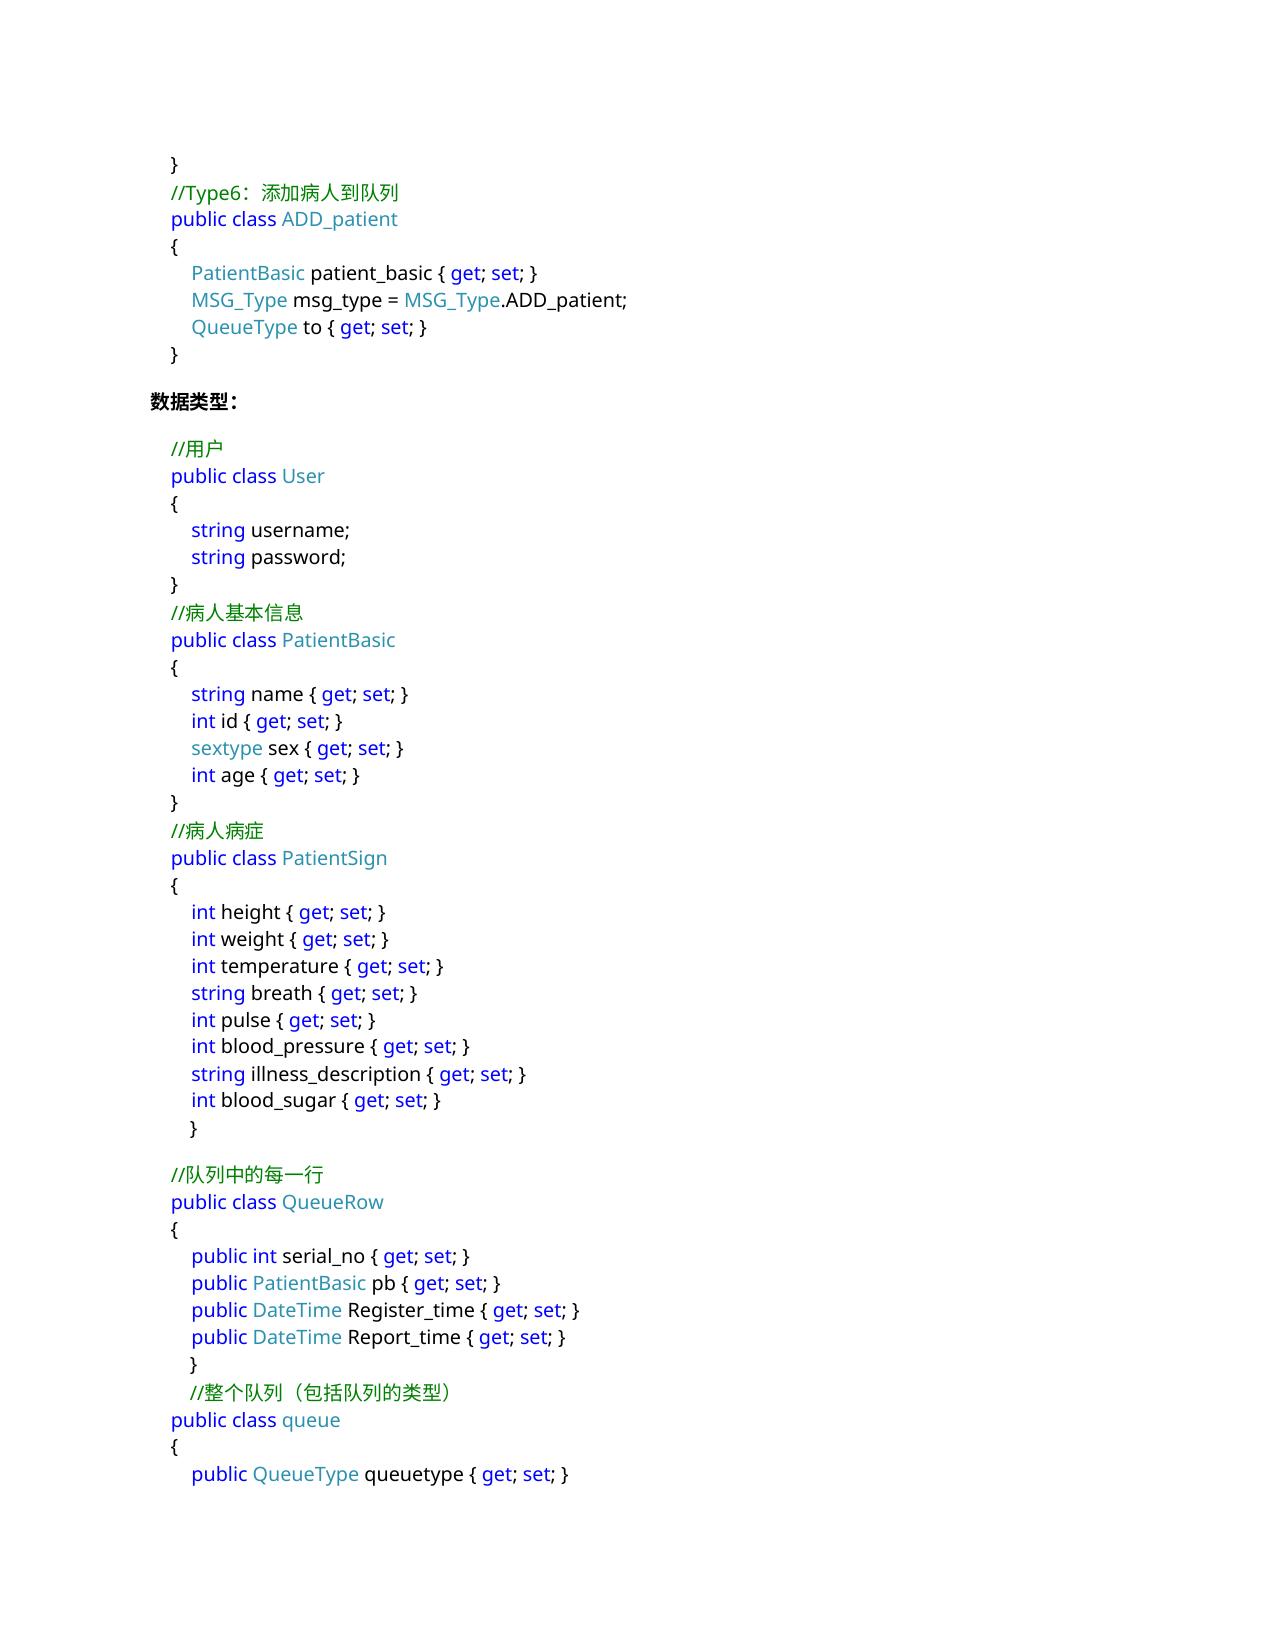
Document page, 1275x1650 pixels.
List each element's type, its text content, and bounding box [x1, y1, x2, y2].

text } [150, 150, 1125, 177]
text sextype sex { get; set; } [150, 734, 1125, 761]
text int pulse { get; set; } [150, 1006, 1125, 1033]
text string password; [150, 544, 1125, 571]
text public QueueType queuetype { get; set; } [150, 1460, 1125, 1487]
text { [150, 1215, 1125, 1242]
text string username; [150, 517, 1125, 544]
text //整个队列（包括队列的类型） [150, 1377, 1125, 1406]
text int age { get; set; } [150, 761, 1125, 788]
text public int serial_no { get; set; } [150, 1242, 1125, 1269]
text public PatientBasic pb { get; set; } [150, 1269, 1125, 1296]
text int blood_sugar { get; set; } [150, 1087, 1125, 1114]
text public class ADD_patient [150, 206, 1125, 233]
text } [150, 1350, 1125, 1377]
text public DateTime Register_time { get; set; } [150, 1296, 1125, 1323]
text int blood_pressure { get; set; } [150, 1033, 1125, 1060]
text public DateTime Report_time { get; set; } [150, 1323, 1125, 1350]
text string breath { get; set; } [150, 979, 1125, 1006]
text public class PatientSign [150, 844, 1125, 871]
text int id { get; set; } [150, 707, 1125, 734]
text public class User [150, 463, 1125, 490]
text int weight { get; set; } [150, 925, 1125, 952]
text //用户 [150, 434, 1125, 463]
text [150, 260, 1125, 287]
text { [150, 490, 1125, 517]
text { [150, 233, 1125, 260]
text //病人病症 [150, 815, 1125, 844]
text } [150, 788, 1125, 815]
text //队列中的每一行 [150, 1159, 1125, 1188]
text QueueType to { get; set; } [150, 314, 1125, 341]
text public class queue [150, 1406, 1125, 1433]
text } [150, 341, 1125, 368]
text //病人基本信息 [150, 598, 1125, 626]
text MSG_Type msg_type = MSG_Type.ADD_patient; [150, 287, 1125, 314]
text } [150, 1114, 1125, 1141]
text int temperature { get; set; } [150, 952, 1125, 979]
text { [150, 871, 1125, 898]
text { [150, 653, 1125, 680]
text string name { get; set; } [150, 680, 1125, 707]
text string illness_description { get; set; } [150, 1060, 1125, 1087]
text 数据类型： [150, 386, 1125, 415]
text } [150, 571, 1125, 598]
text public class QueueRow [150, 1188, 1125, 1215]
text public class PatientBasic [150, 626, 1125, 653]
text int height { get; set; } [150, 898, 1125, 925]
text //Type6：添加病人到队列 [150, 177, 1125, 206]
text { [150, 1433, 1125, 1460]
